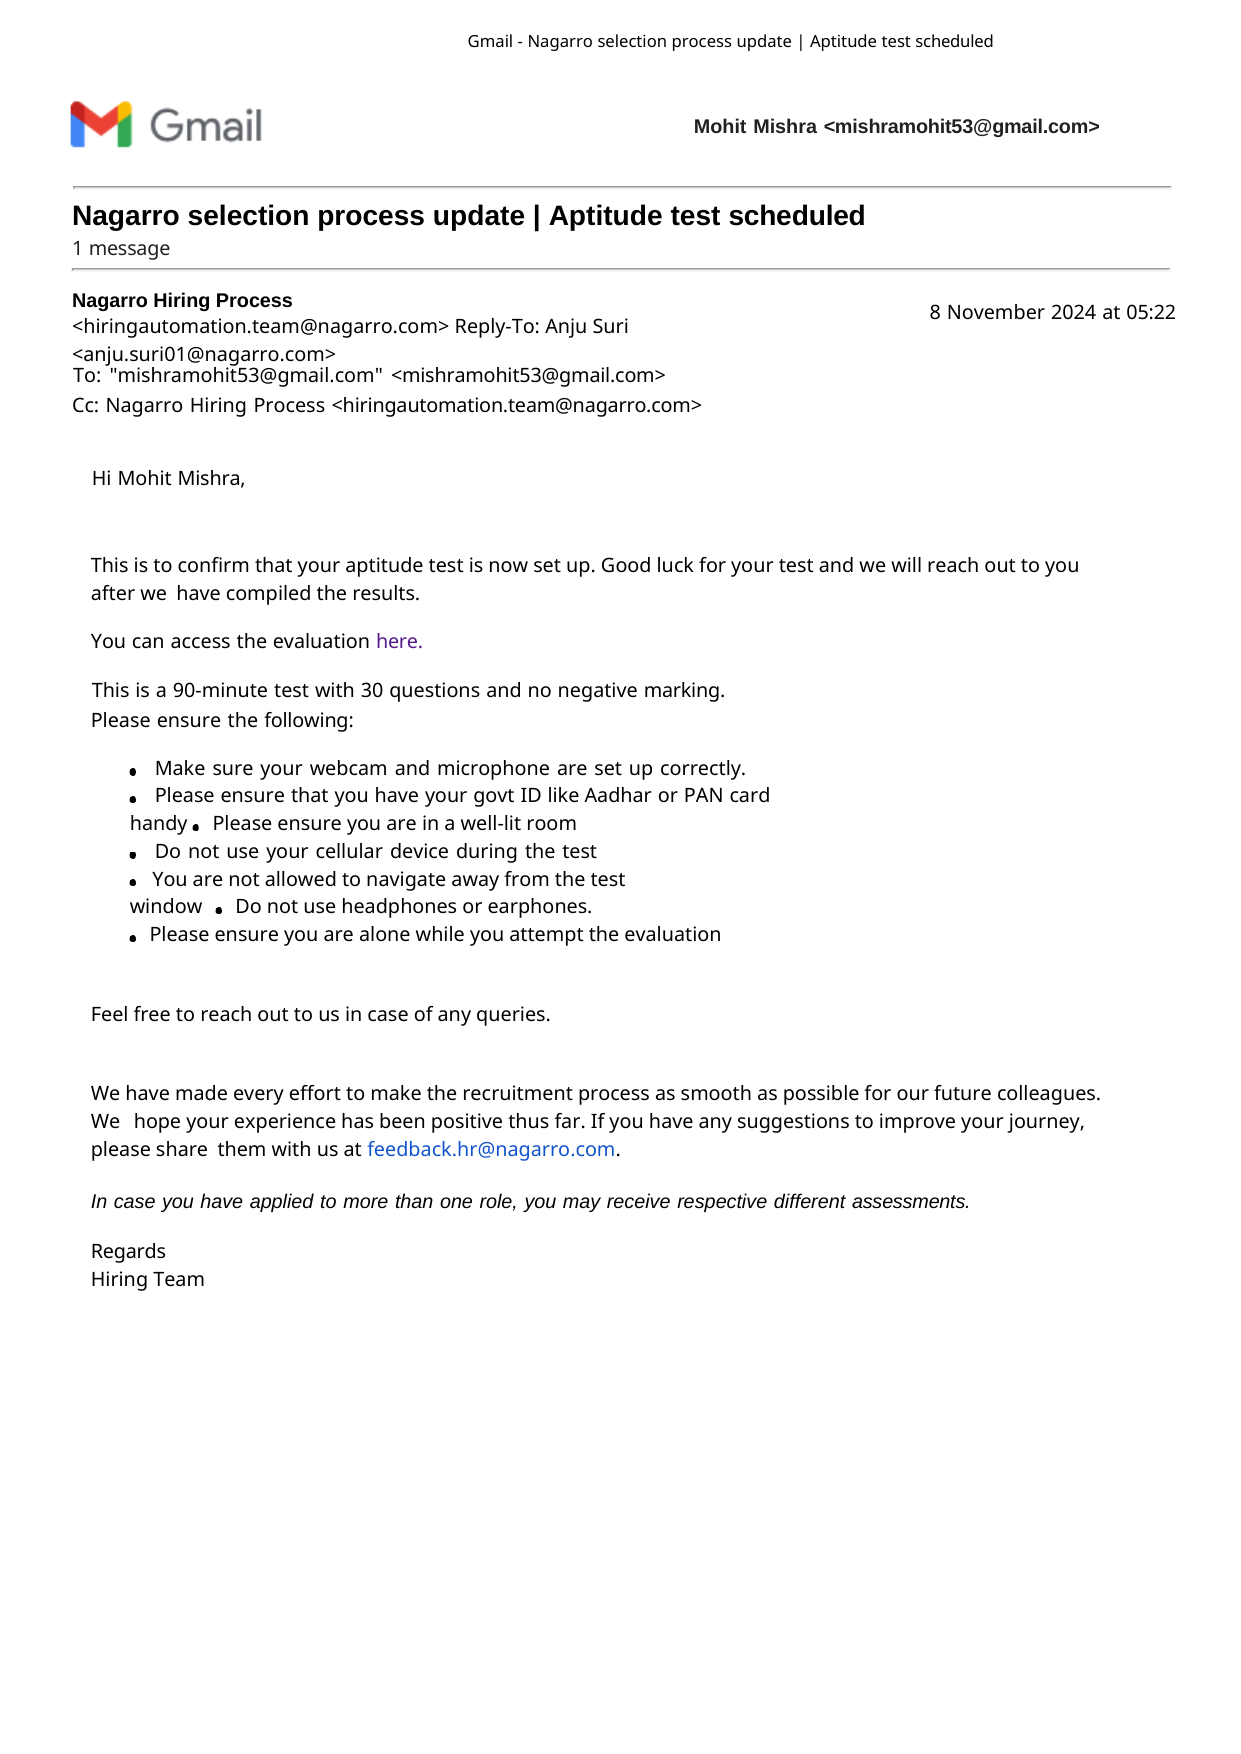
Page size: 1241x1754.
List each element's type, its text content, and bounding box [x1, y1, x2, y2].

picture [129, 768, 136, 776]
text In case you have applied to more than one role, you may receive respective different assessments. [91, 1190, 1203, 1213]
text We have made every effort to make the recruitment process as smooth as possible for our future colleagues. We hope your experience has been positive thus far. If you have any suggestions to improve your journey, please share them with us at feedback.hr@nagarro.com. [91, 1079, 1122, 1162]
text Mohit Mishra <mishramohit53@gmail.com> [694, 115, 1203, 138]
text This is a 90-minute test with 30 questions and no negative marking. [92, 677, 1203, 704]
text You can access the evaluation here. [91, 627, 1203, 654]
text Regards Hiring Team [91, 1237, 214, 1292]
picture [192, 824, 199, 831]
text To: "mishramohit53@gmail.com" <mishramohit53@gmail.com> [73, 368, 871, 386]
text Make sure your webcam and microphone are set up correctly. [129, 754, 1203, 781]
text This is to confirm that your aptitude test is now set up. Good luck for your test and we will reach out to you after we have compiled the results. [91, 552, 1122, 606]
picture [215, 907, 222, 914]
text Hi Mohit Mishra, [92, 464, 1203, 491]
text Do not use your cellular device during the test [129, 837, 1203, 864]
text Cc: Nagarro Hiring Process <hiringautomation.team@nagarro.com> [72, 391, 871, 418]
text Please ensure the following: [91, 706, 1203, 733]
title Nagarro selection process update | Aptitude test scheduled [72, 199, 871, 232]
picture [129, 879, 136, 886]
picture [129, 796, 136, 803]
text Please ensure that you have your govt ID like Aadhar or PAN card handy Please ensure you are in a well-lit room [129, 782, 809, 836]
picture [129, 852, 136, 859]
text Please ensure you are alone while you attempt the evaluation Feel free to reach out to us in case of any queries. [91, 920, 727, 1027]
picture [61, 78, 285, 171]
text Gmail - Nagarro selection process update | Aptitude test scheduled [467, 29, 1203, 52]
picture [129, 935, 136, 942]
text 1 message [72, 234, 871, 261]
text You are not allowed to navigate away from the test window Do not use headphones or earphones. [129, 865, 675, 919]
text 8 November 2024 at 05:22 [929, 298, 1203, 325]
text Nagarro Hiring Process <hiringautomation.team@nagarro.com> Reply-To: Anju Suri <anju.suri01@nagarro.com> [72, 289, 664, 367]
